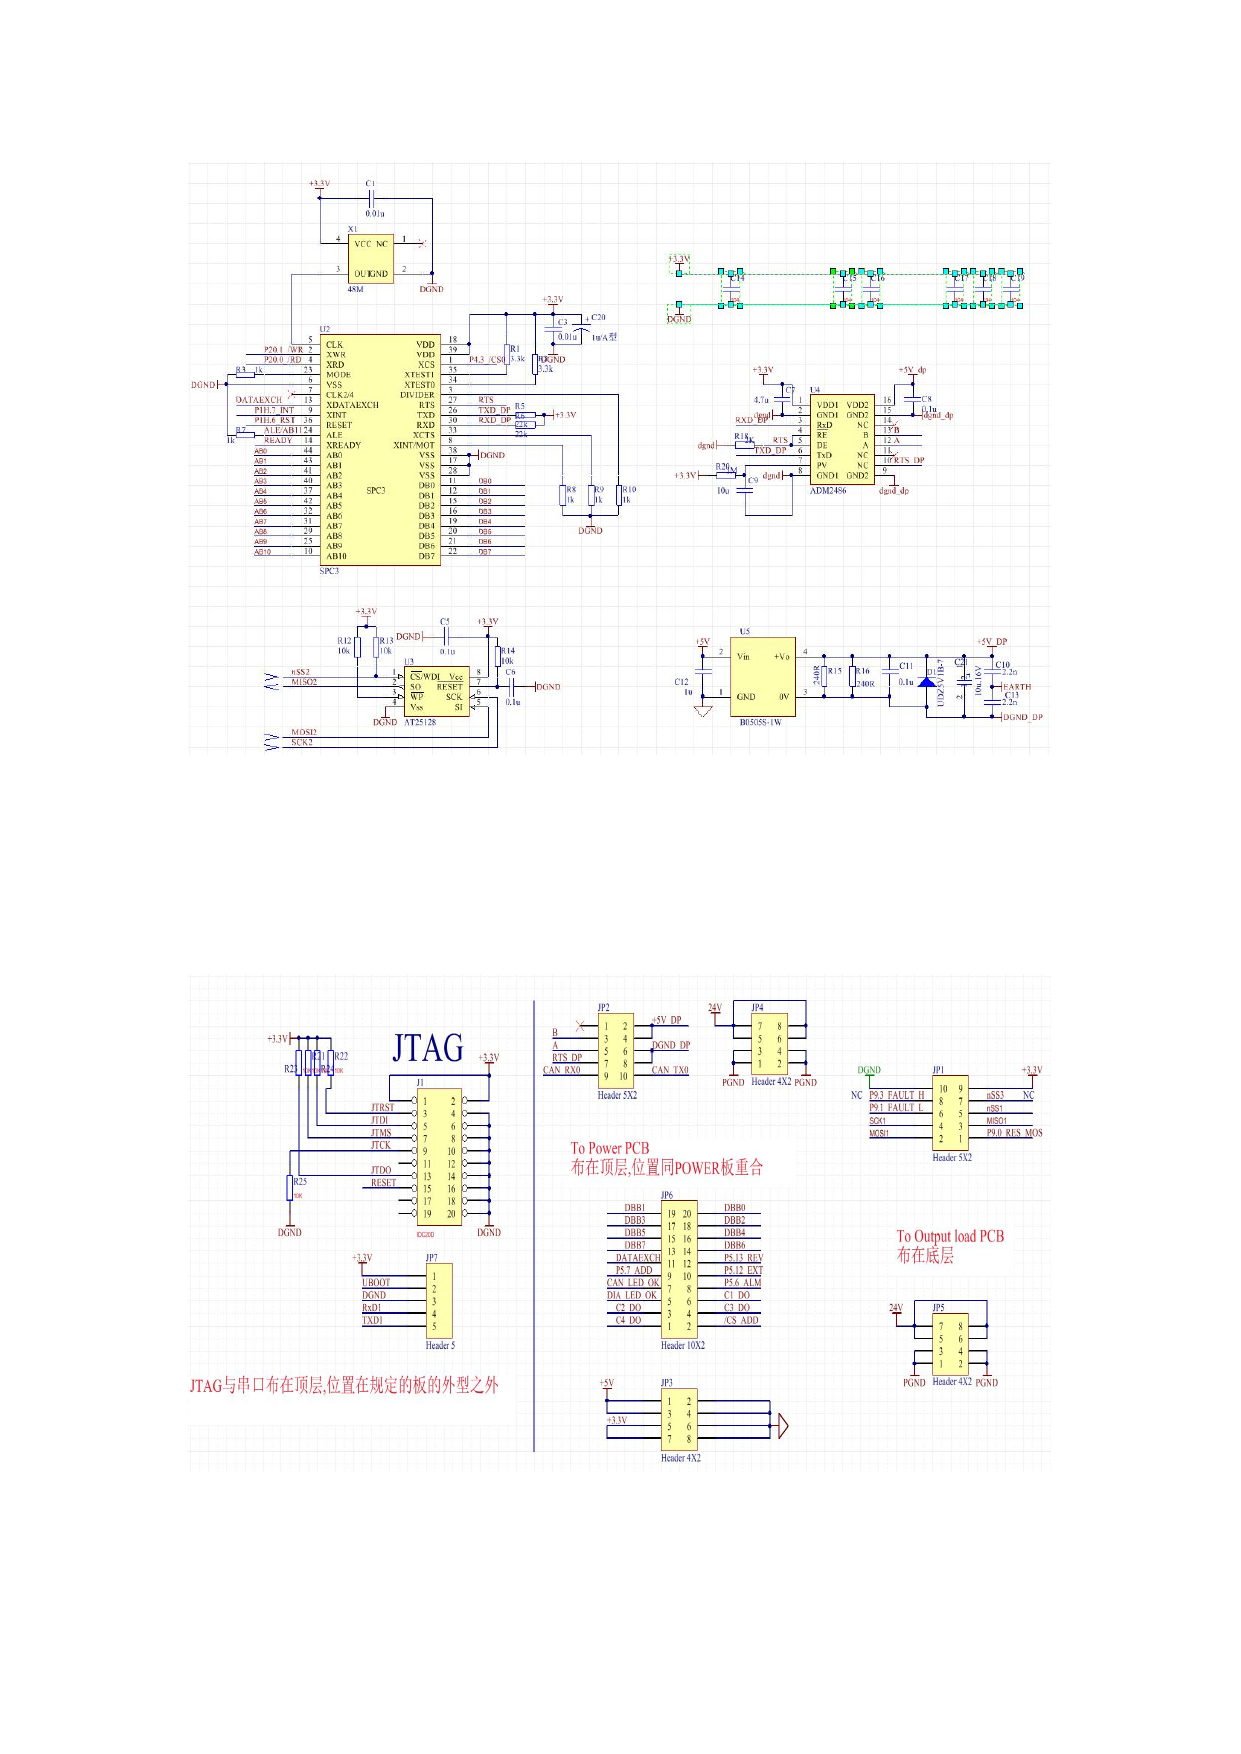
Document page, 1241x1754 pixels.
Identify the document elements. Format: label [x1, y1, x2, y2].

picture [187, 974, 1051, 1472]
picture [187, 162, 1051, 755]
